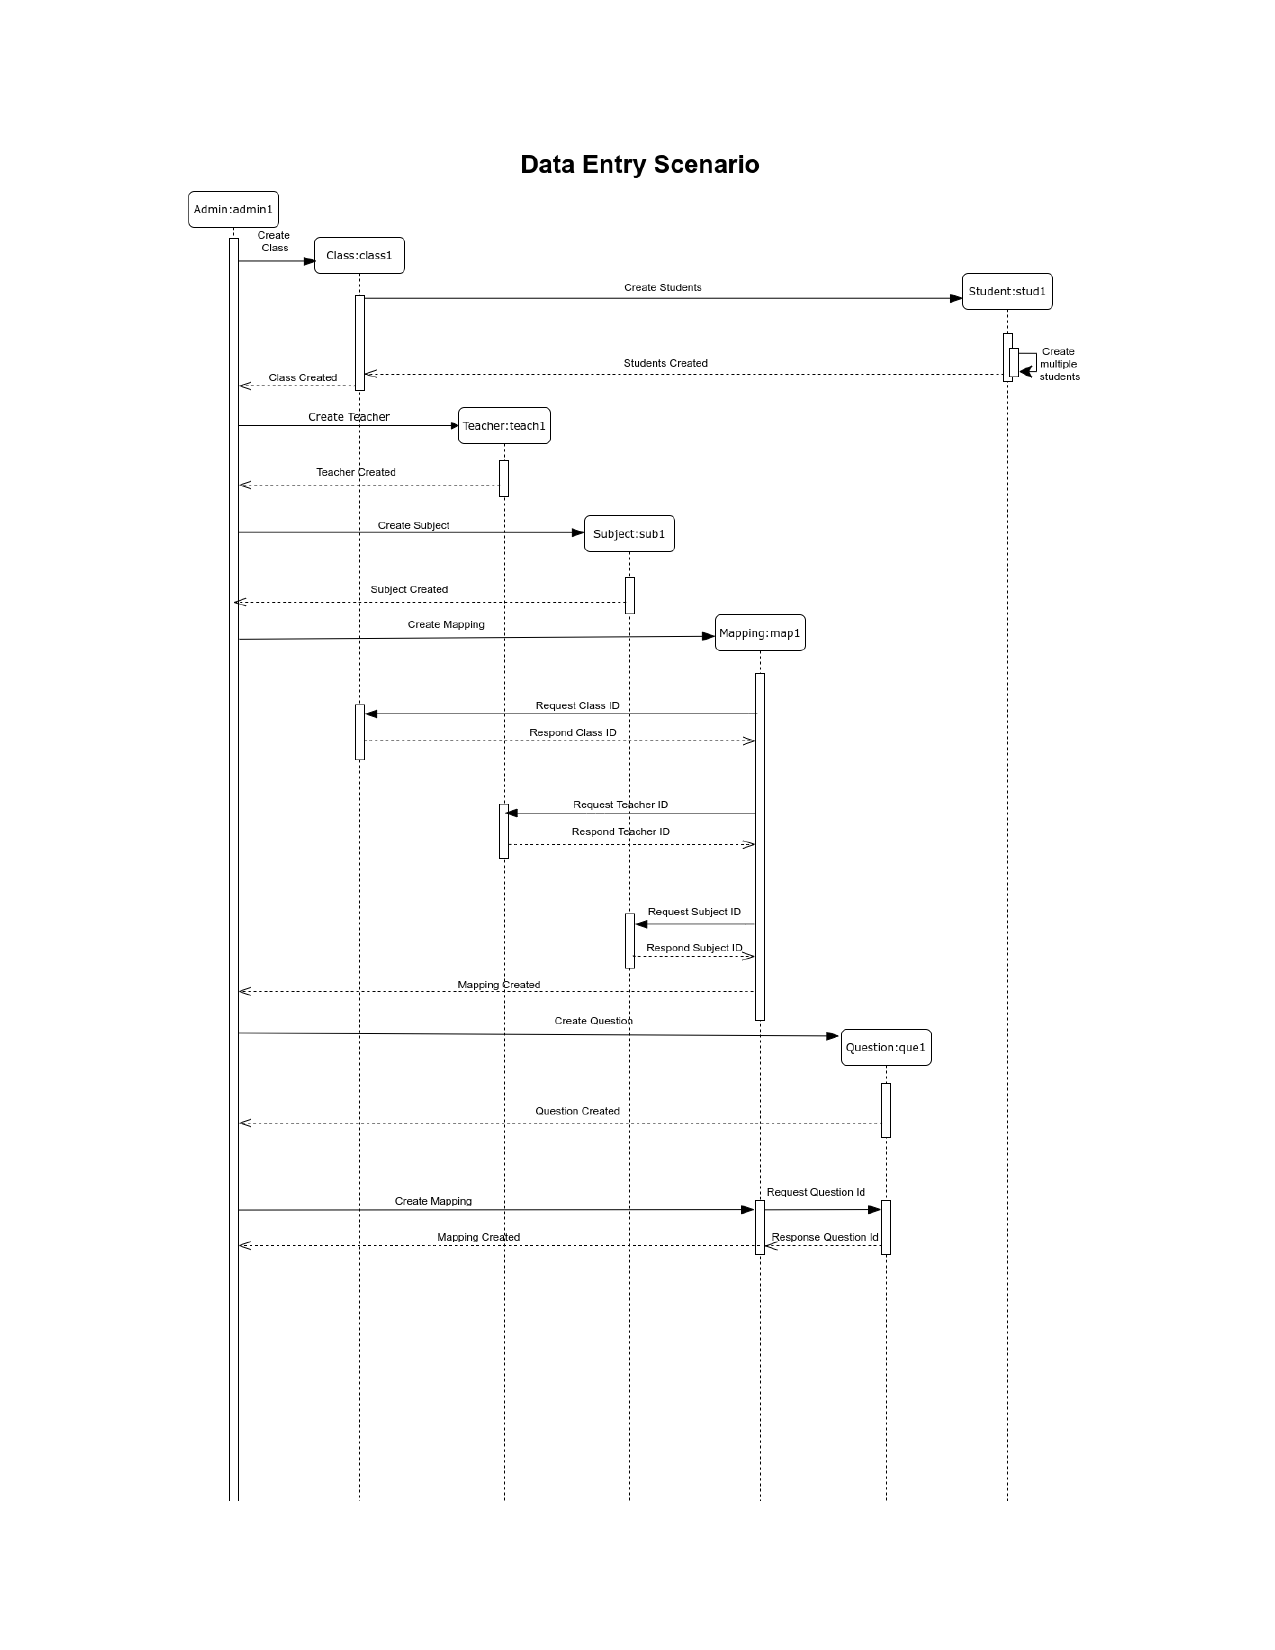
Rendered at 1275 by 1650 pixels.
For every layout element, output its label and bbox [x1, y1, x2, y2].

picture [188, 150, 1087, 1501]
